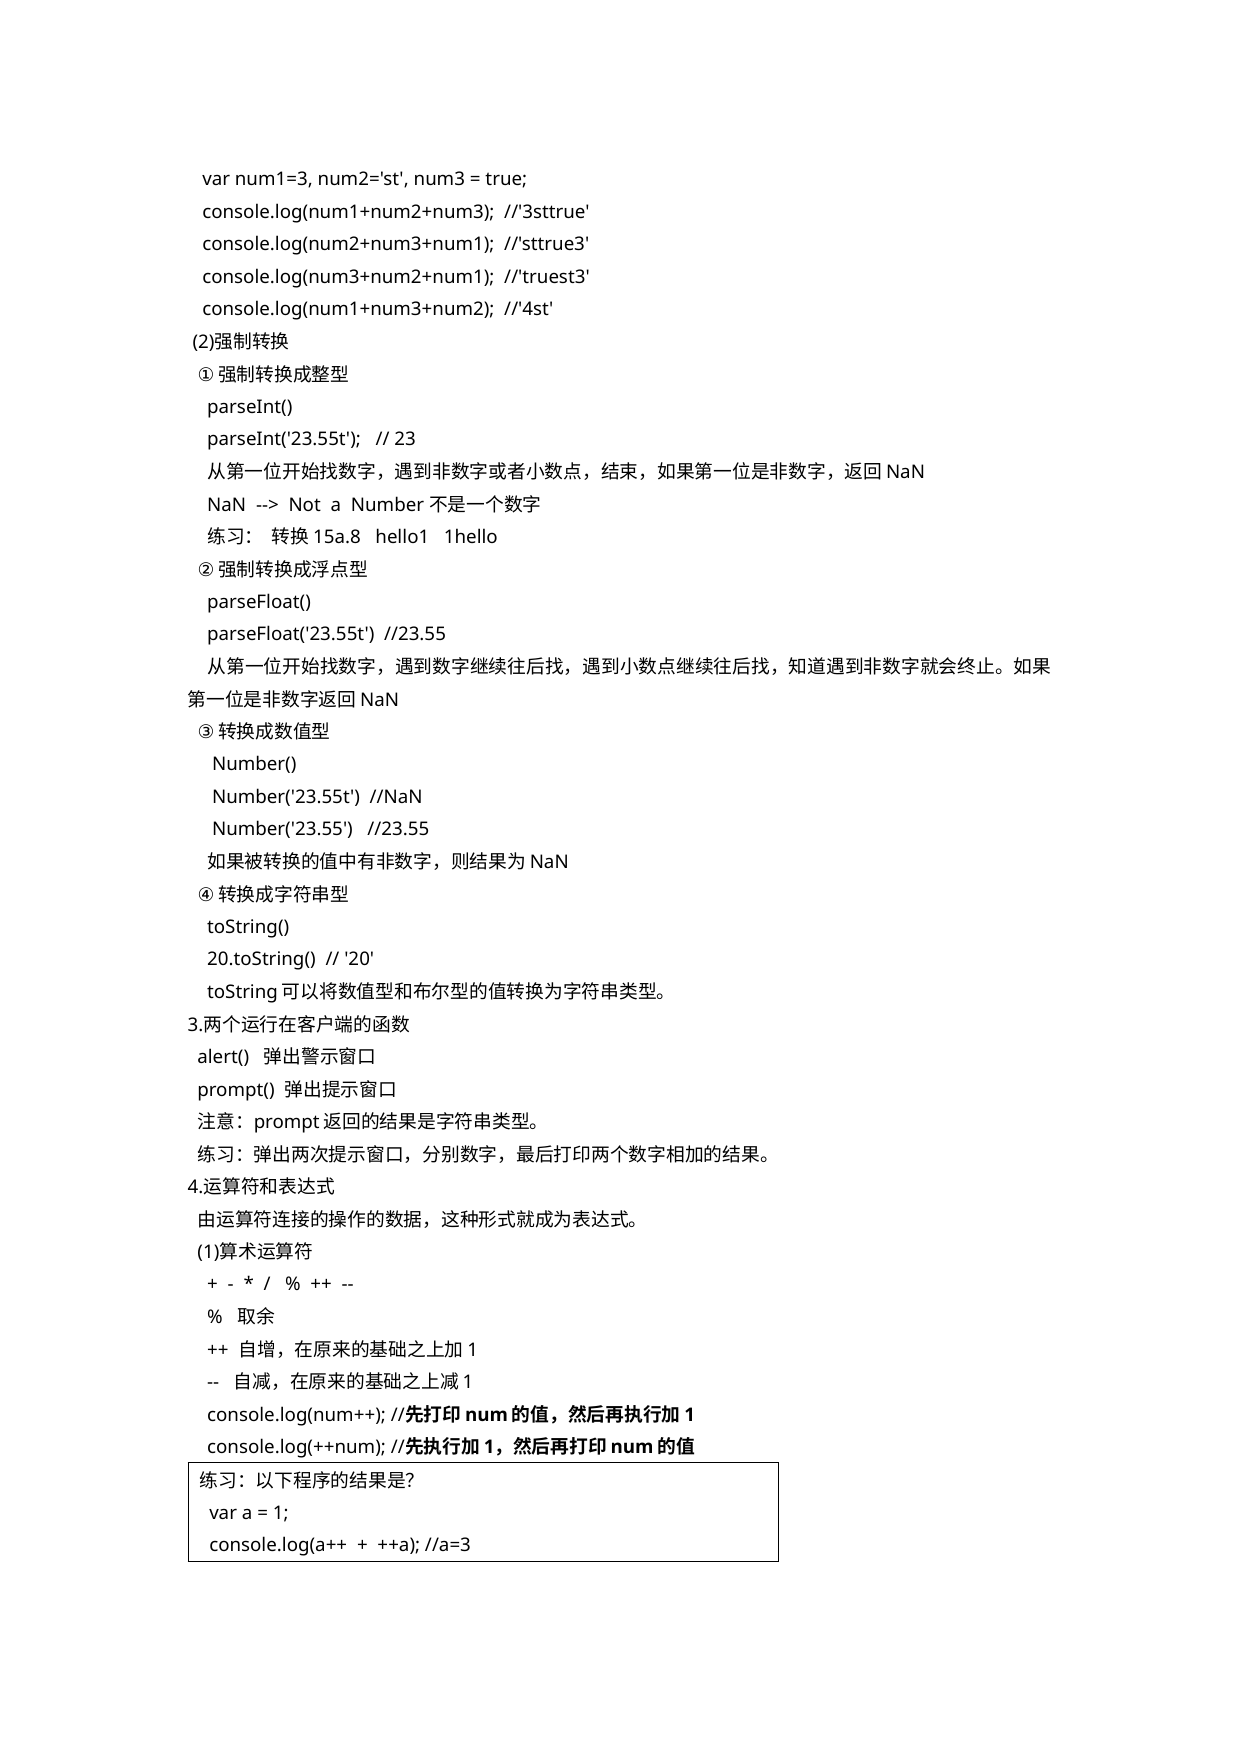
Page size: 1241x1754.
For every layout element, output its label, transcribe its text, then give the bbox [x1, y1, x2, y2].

text ++ 自增，在原来的基础之上加1 [187, 1332, 1053, 1364]
text (2)强制转换 [187, 324, 1053, 357]
text + - * / % ++ -- [187, 1267, 1053, 1299]
text 3.两个运行在客户端的函数 [187, 1007, 1053, 1039]
text parseFloat('23.55t') //23.55 [187, 617, 1053, 649]
text 练习： 转换15a.8 hello1 1hello [187, 519, 1053, 552]
text % 取余 [187, 1299, 1053, 1332]
text toString() [187, 909, 1053, 942]
text Number('23.55') //23.55 [187, 812, 1053, 844]
text ②强制转换成浮点型 [187, 552, 1053, 584]
text console.log(num1+num2+num3); //'3sttrue' [187, 194, 1053, 227]
text 4.运算符和表达式 [187, 1169, 1053, 1202]
text ①强制转换成整型 [187, 357, 1053, 389]
text 从第一位开始找数字，遇到非数字或者小数点，结束，如果第一位是非数字，返回NaN [187, 454, 1053, 487]
text ③转换成数值型 [187, 714, 1053, 747]
text 如果被转换的值中有非数字，则结果为NaN [187, 844, 1053, 877]
text console.log(num3+num2+num1); //'truest3' [187, 259, 1053, 292]
text parseFloat() [187, 584, 1053, 617]
text console.log(num1+num3+num2); //'4st' [187, 292, 1053, 324]
text ④转换成字符串型 [187, 877, 1053, 909]
text prompt() 弹出提示窗口 [187, 1072, 1053, 1104]
text toString可以将数值型和布尔型的值转换为字符串类型。 [187, 974, 1053, 1007]
text console.log(num2+num3+num1); //'sttrue3' [187, 227, 1053, 259]
text console.log(num++); //先打印num的值，然后再执行加1 [187, 1397, 1053, 1429]
text 注意：prompt返回的结果是字符串类型。 [187, 1104, 1053, 1137]
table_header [189, 1463, 778, 1561]
text (1)算术运算符 [187, 1234, 1053, 1267]
text NaN --> Not a Number 不是一个数字 [187, 487, 1053, 519]
text Number('23.55t') //NaN [187, 779, 1053, 812]
text 由运算符连接的操作的数据，这种形式就成为表达式。 [187, 1202, 1053, 1234]
text var num1=3, num2='st', num3 = true; [187, 162, 1053, 194]
text console.log(++num); //先执行加1，然后再打印num的值 [187, 1429, 1053, 1462]
text 20.toString() // '20' [187, 942, 1053, 974]
text 从第一位开始找数字，遇到数字继续往后找，遇到小数点继续往后找，知道遇到非数字就会终止。如果第一位是非数字返回NaN [187, 649, 1053, 714]
text parseInt('23.55t'); // 23 [187, 422, 1053, 454]
text alert() 弹出警示窗口 [187, 1039, 1053, 1072]
text parseInt() [187, 389, 1053, 422]
text -- 自减，在原来的基础之上减1 [187, 1364, 1053, 1397]
text 练习：弹出两次提示窗口，分别数字，最后打印两个数字相加的结果。 [187, 1137, 1053, 1169]
text Number() [187, 747, 1053, 779]
